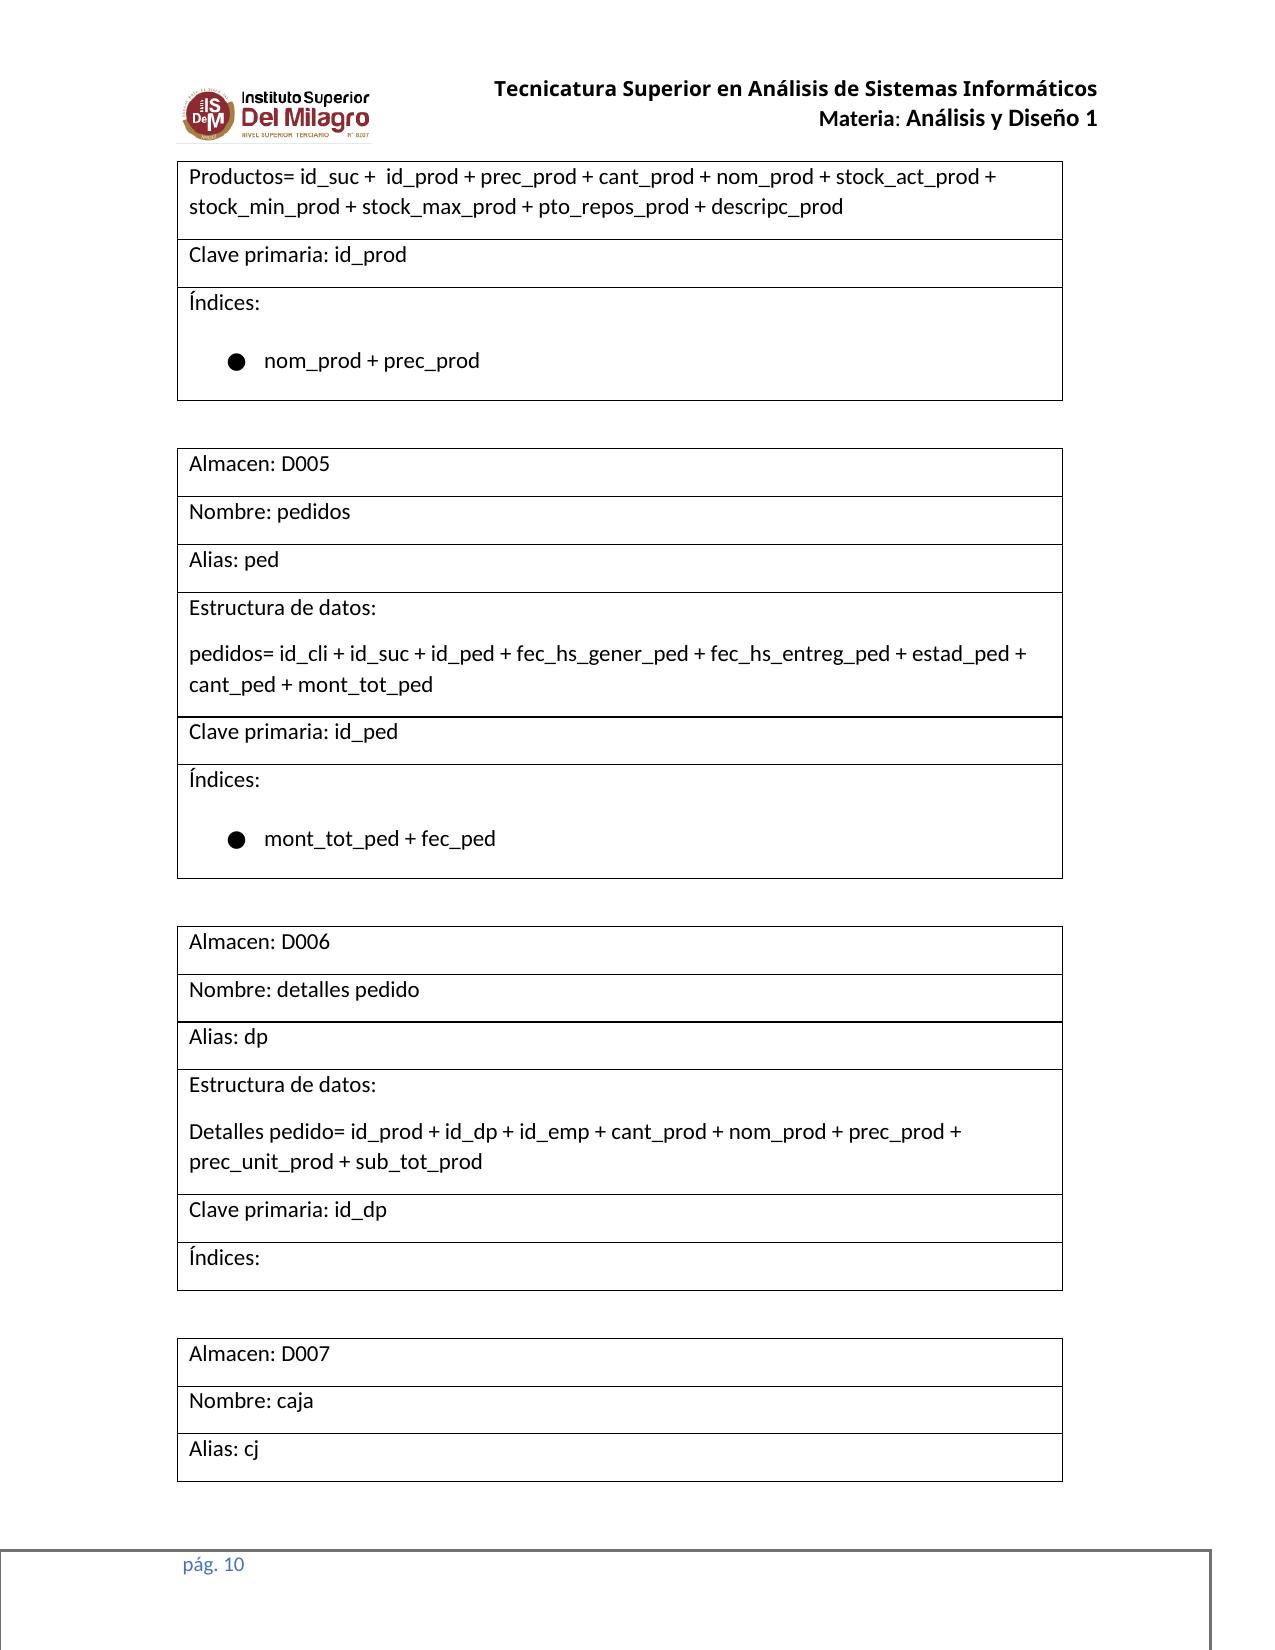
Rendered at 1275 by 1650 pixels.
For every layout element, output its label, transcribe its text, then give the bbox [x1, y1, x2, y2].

table_cell Índices: mont_tot_ped + fec_ped [178, 765, 1062, 878]
table_cell Alias: cj [178, 1434, 1062, 1481]
table_cell Índices: nom_prod + prec_prod [178, 288, 1062, 400]
table_cell Estructura de datos: Detalles pedido= id_prod + id_dp + id_emp + cant_prod + nom_prod + prec_prod + prec_unit_prod + sub_tot_prod [178, 1070, 1062, 1194]
table_cell Alias: ped [178, 545, 1062, 592]
table_cell Estructura de datos: pedidos= id_cli + id_suc + id_ped + fec_hs_gener_ped + fec_hs_entreg_ped + estad_ped + cant_ped + mont_tot_ped [178, 593, 1062, 716]
table_cell Clave primaria: id_prod [178, 240, 1062, 287]
table_cell Nombre: caja [178, 1387, 1062, 1433]
table_cell Alias: dp [178, 1023, 1062, 1069]
table_cell Clave primaria: id_dp [178, 1195, 1062, 1242]
picture [176, 86, 372, 144]
table_header Almacen: D006 [178, 927, 1062, 974]
table_cell Nombre: detalles pedido [178, 975, 1062, 1021]
table_header Almacen: D007 [178, 1339, 1062, 1386]
table_cell Clave primaria: id_ped [178, 718, 1062, 764]
table_cell Índices: [178, 1243, 1062, 1290]
table_header Almacen: D005 [178, 449, 1062, 496]
table_cell Nombre: pedidos [178, 497, 1062, 544]
